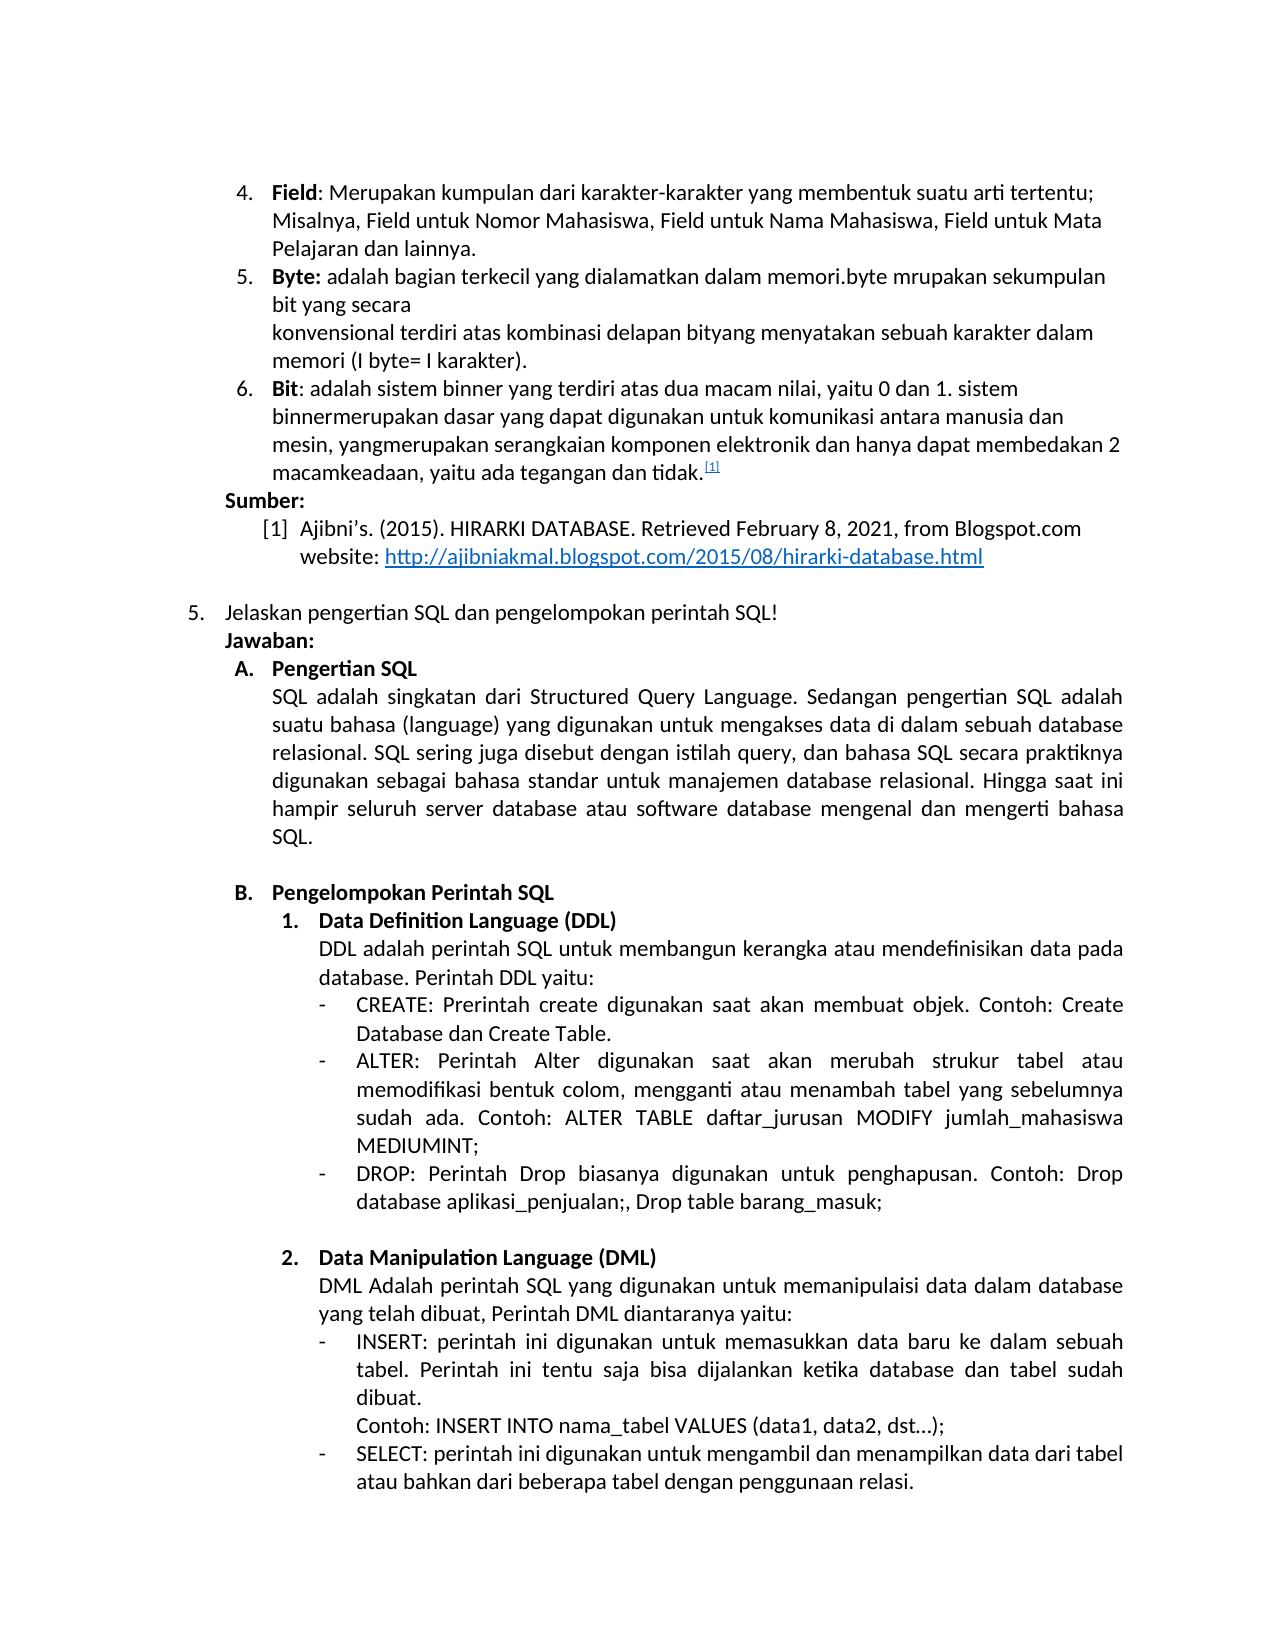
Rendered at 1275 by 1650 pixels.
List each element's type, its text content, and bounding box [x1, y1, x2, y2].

list CREATE: Prerintah create digunakan saat akan membuat objek. Contoh: Create Database dan Create Table. [319, 991, 1125, 1047]
list Bit: adalah sistem binner yang terdiri atas dua macam nilai, yaitu 0 dan 1. sistem binnermerupakan dasar yang dapat digunakan untuk komunikasi antara manusia dan mesin, yangmerupakan serangkaian komponen elektronik dan hanya dapat membedakan 2 macamkeadaan, yaitu ada tegangan dan tidak.[1] [236, 374, 1125, 486]
list Data Manipulation Language (DML) [281, 1243, 1125, 1271]
list Ajibni’s. (2015). HIRARKI DATABASE. Retrieved February 8, 2021, from Blogspot.com website: http://ajibniakmal.blogspot.com/2015/08/hirarki-database.html [262, 514, 1125, 570]
list Field: Merupakan kumpulan dari karakter-karakter yang membentuk suatu arti tertentu; Misalnya, Field untuk Nomor Mahasiswa, Field untuk Nama Mahasiswa, Field untuk Mata Pelajaran dan lainnya. [236, 178, 1125, 262]
list INSERT: perintah ini digunakan untuk memasukkan data baru ke dalam sebuah tabel. Perintah ini tentu saja bisa dijalankan ketika database dan tabel sudah dibuat. [319, 1327, 1125, 1411]
list Pengelompokan Perintah SQL [234, 878, 1125, 907]
list SELECT: perintah ini digunakan untuk mengambil dan menampilkan data dari tabel atau bahkan dari beberapa tabel dengan penggunaan relasi. [319, 1439, 1125, 1495]
list ALTER: Perintah Alter digunakan saat akan merubah strukur tabel atau memodifikasi bentuk colom, mengganti atau menambah tabel yang sebelumnya sudah ada. Contoh: ALTER TABLE daftar_jurusan MODIFY jumlah_mahasiswa MEDIUMINT; [319, 1047, 1125, 1159]
list Byte: adalah bagian terkecil yang dialamatkan dalam memori.byte mrupakan sekumpulan bit yang secara [236, 262, 1125, 318]
list Sumber: [225, 486, 1125, 514]
list konvensional terdiri atas kombinasi delapan bityang menyatakan sebuah karakter dalam memori (I byte= I karakter). [272, 318, 1125, 374]
list Jelaskan pengertian SQL dan pengelompokan perintah SQL! [187, 598, 1125, 626]
list Pengertian SQL [234, 654, 1125, 682]
list Data Definition Language (DDL) [281, 907, 1125, 934]
text DML Adalah perintah SQL yang digunakan untuk memanipulaisi data dalam database yang telah dibuat, Perintah DML diantaranya yaitu: [319, 1271, 1125, 1327]
list SQL adalah singkatan dari Structured Query Language. Sedangan pengertian SQL adalah suatu bahasa (language) yang digunakan untuk mengakses data di dalam sebuah database relasional. SQL sering juga disebut dengan istilah query, dan bahasa SQL secara praktiknya digunakan sebagai bahasa standar untuk manajemen database relasional. Hingga saat ini hampir seluruh server database atau software database mengenal dan mengerti bahasa SQL. [272, 682, 1125, 851]
list Contoh: INSERT INTO nama_tabel VALUES (data1, data2, dst…); [356, 1411, 1125, 1439]
list Jawaban: [225, 626, 1125, 654]
list DDL adalah perintah SQL untuk membangun kerangka atau mendefinisikan data pada database. Perintah DDL yaitu: [319, 934, 1125, 991]
list DROP: Perintah Drop biasanya digunakan untuk penghapusan. Contoh: Drop database aplikasi_penjualan;, Drop table barang_masuk; [319, 1159, 1125, 1215]
